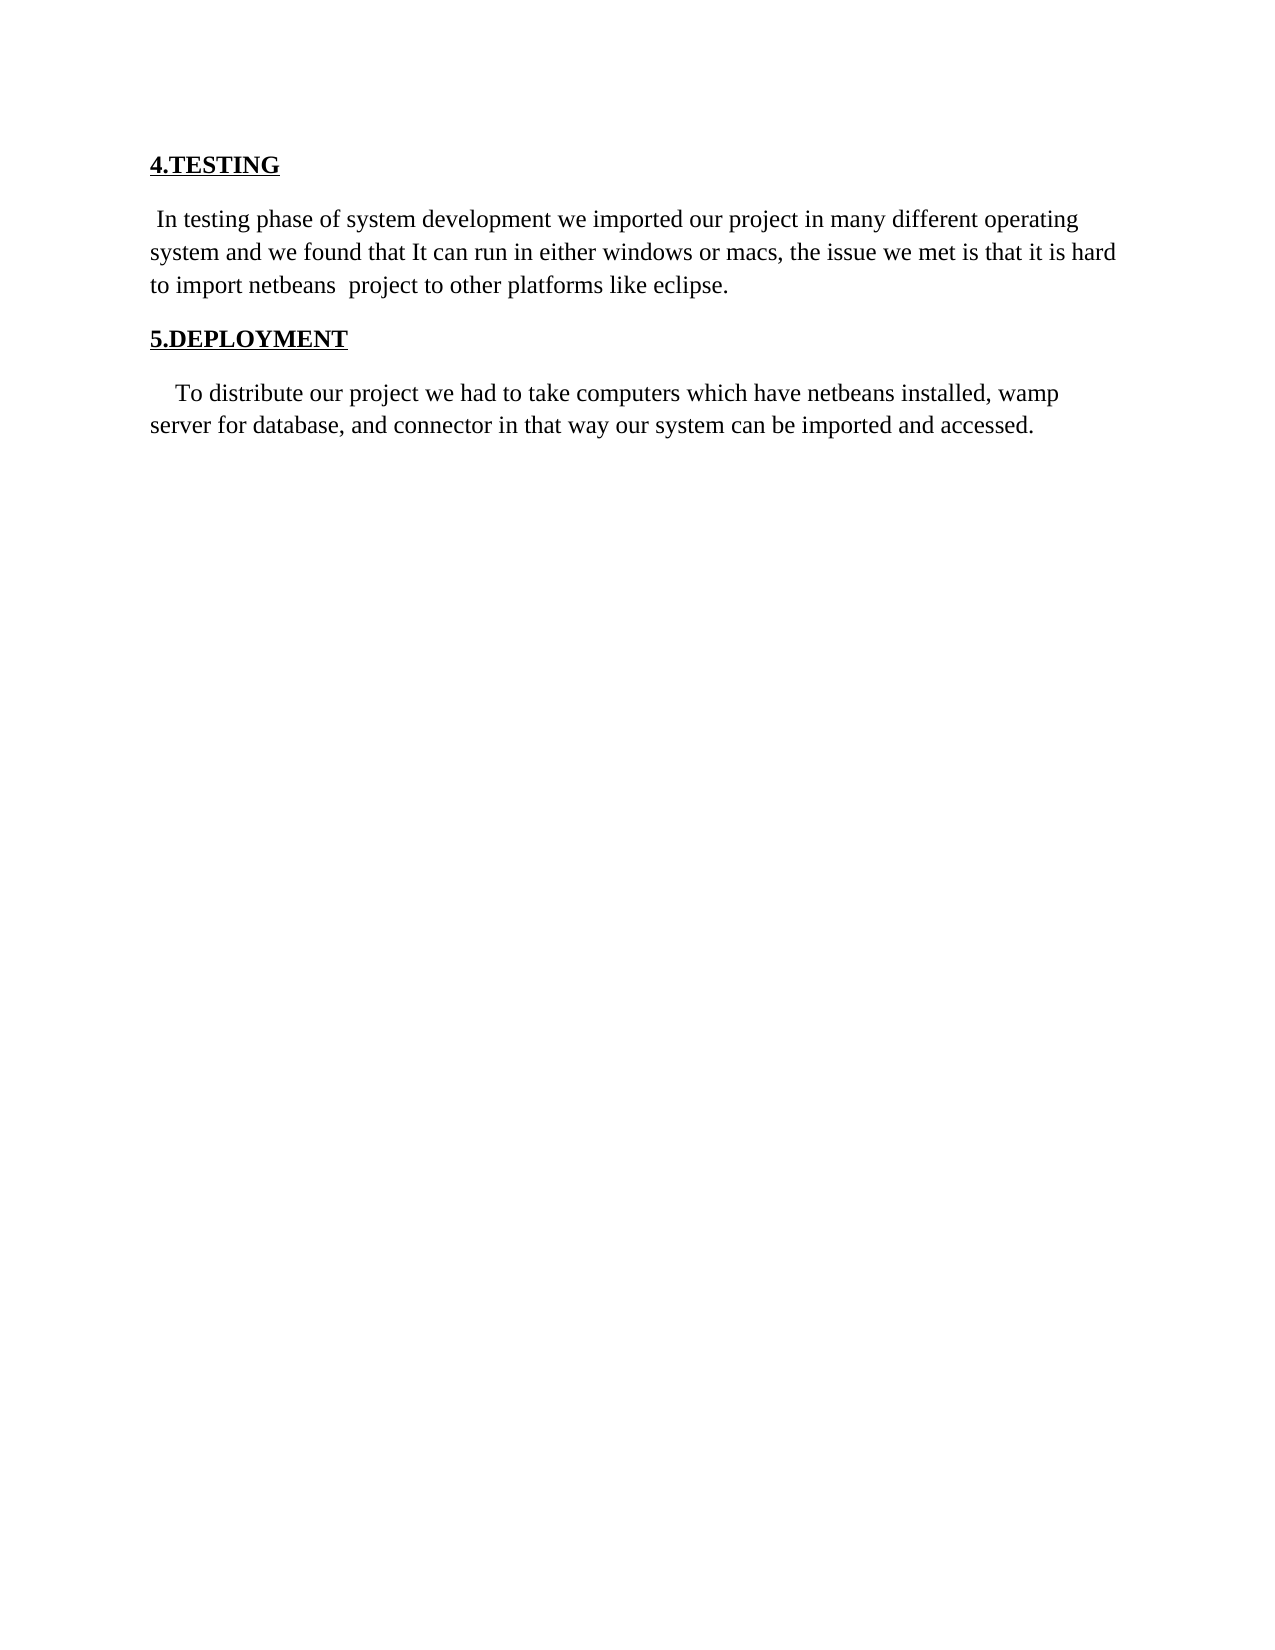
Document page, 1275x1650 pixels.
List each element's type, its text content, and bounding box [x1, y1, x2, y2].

text 5.DEPLOYMENT [150, 324, 1125, 352]
text In testing phase of system development we imported our project in many different operating system and we found that It can run in either windows or macs, the issue we met is that it is hard to import netbeans project to other platforms like eclipse. [150, 204, 1125, 299]
text 4.TESTING [150, 150, 1125, 179]
text To distribute our project we had to take computers which have netbeans installed, wamp server for database, and connector in that way our system can be imported and accessed. [150, 378, 1125, 439]
